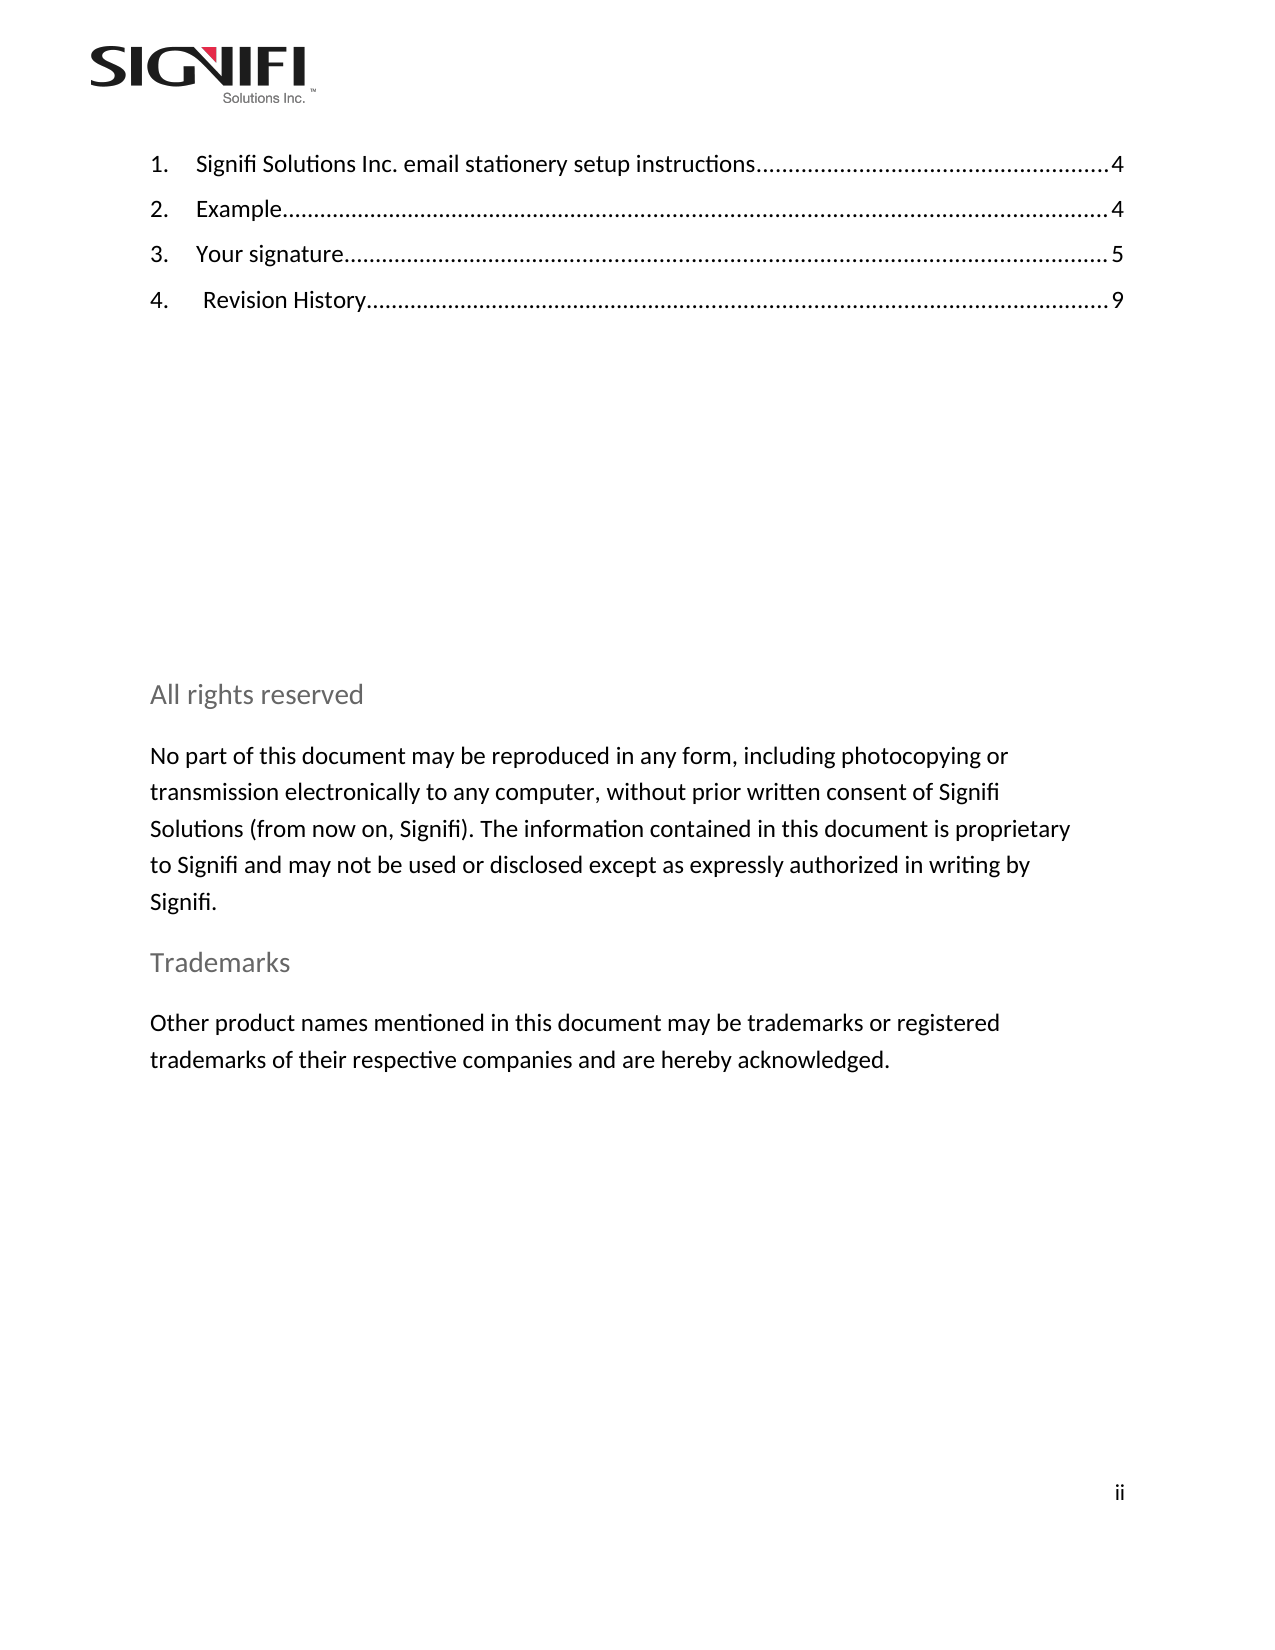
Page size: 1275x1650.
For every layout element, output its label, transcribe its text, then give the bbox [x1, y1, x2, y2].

subtitle All rights reserved [150, 676, 1096, 712]
text No part of this document may be reproduced in any form, including photocopying or transmission electronically to any computer, without prior written consent of Signifi Solutions (from now on, Signifi). The information contained in this document is proprietary to Signifi and may not be used or disclosed except as expressly authorized in writing by Signifi. [150, 740, 1096, 917]
picture [91, 46, 316, 103]
subtitle Trademarks [150, 944, 1096, 979]
text Other product names mentioned in this document may be trademarks or registered trademarks of their respective companies and are hereby acknowledged. [150, 1007, 1096, 1074]
